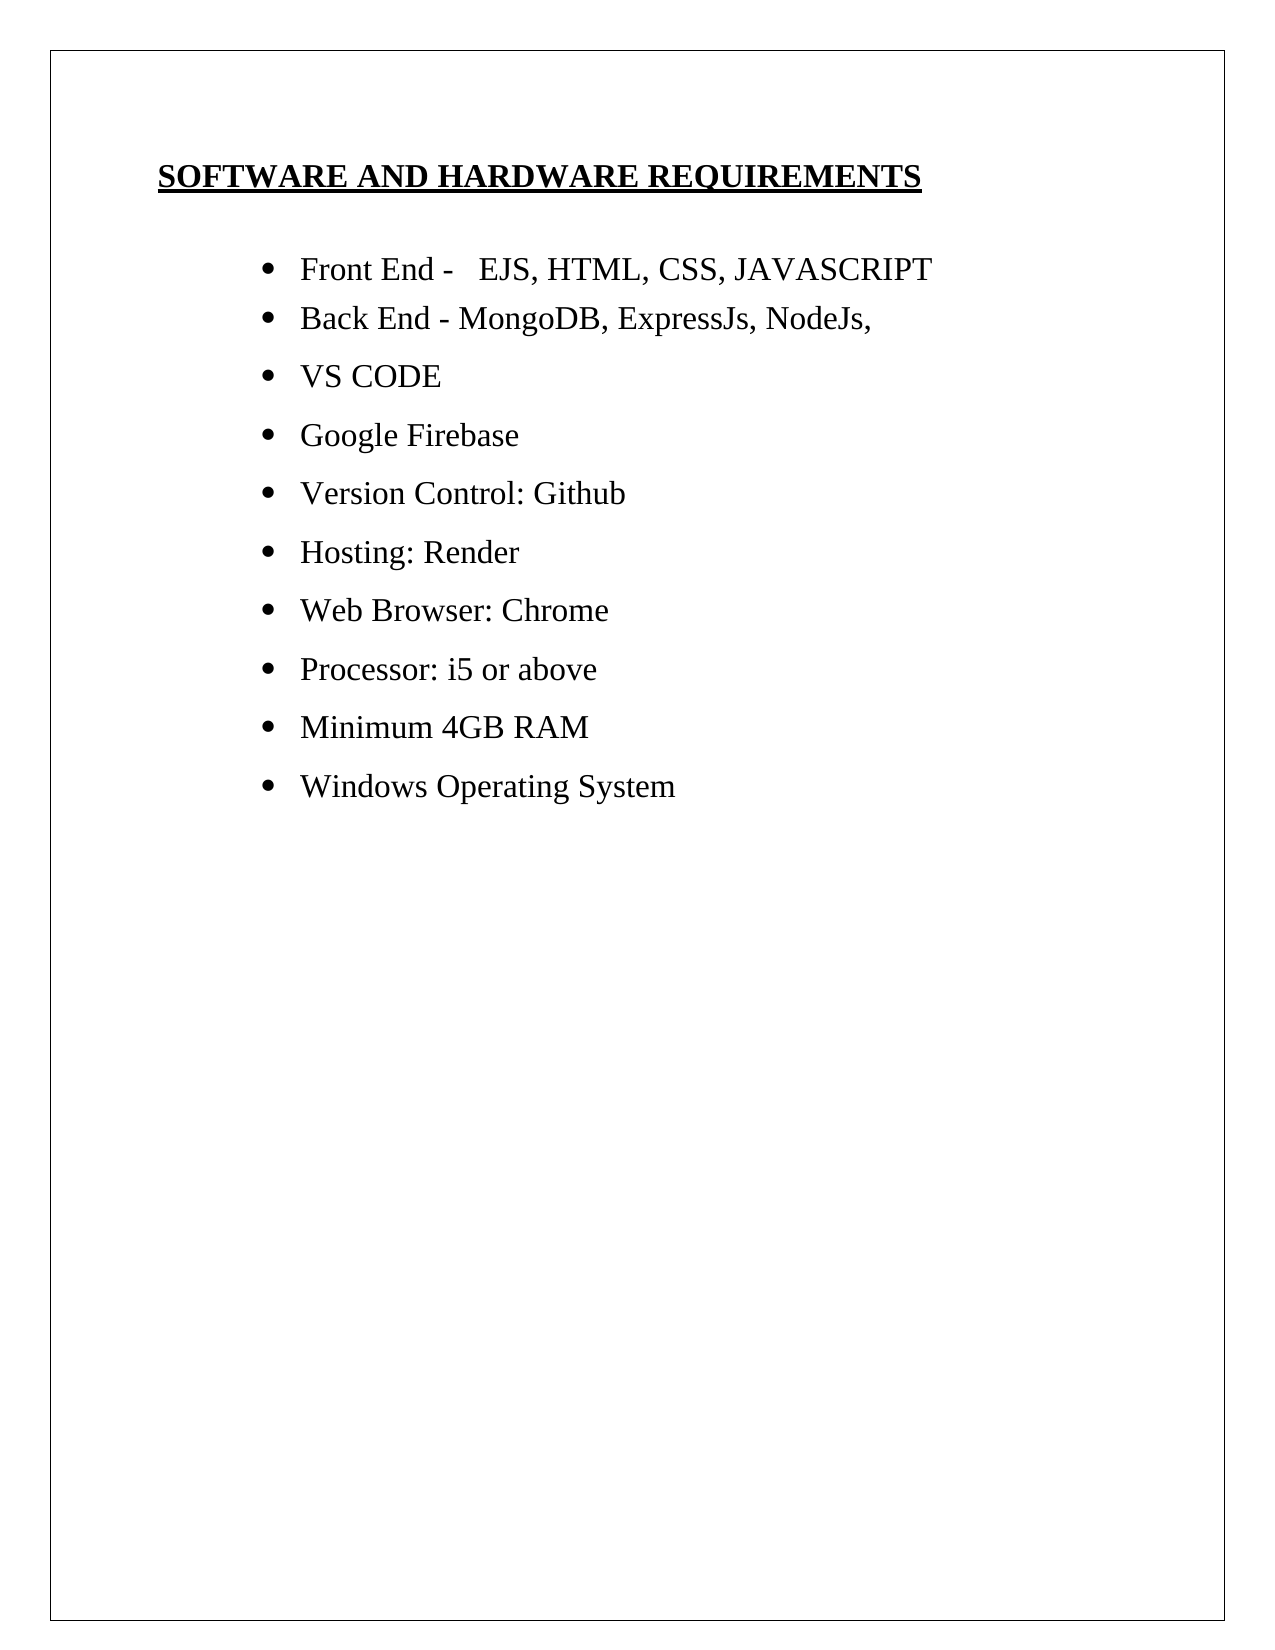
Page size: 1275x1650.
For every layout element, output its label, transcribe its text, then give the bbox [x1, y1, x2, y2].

list Minimum 4GB RAM [262, 708, 1154, 746]
list Web Browser: Chrome [262, 591, 1154, 629]
list Front End - EJS, HTML, CSS, JAVASCRIPT [262, 249, 1154, 288]
list Google Firebase [262, 415, 1154, 453]
list Windows Operating System [262, 766, 1154, 805]
list VS CODE [262, 357, 1154, 395]
subtitle SOFTWARE AND HARDWARE REQUIREMENTS [157, 156, 1154, 194]
list Processor: i5 or above [262, 649, 1154, 688]
list Back End - MongoDB, ExpressJs, NodeJs, [262, 298, 1154, 336]
list Hosting: Render [262, 532, 1154, 570]
list Version Control: Github [262, 474, 1154, 512]
